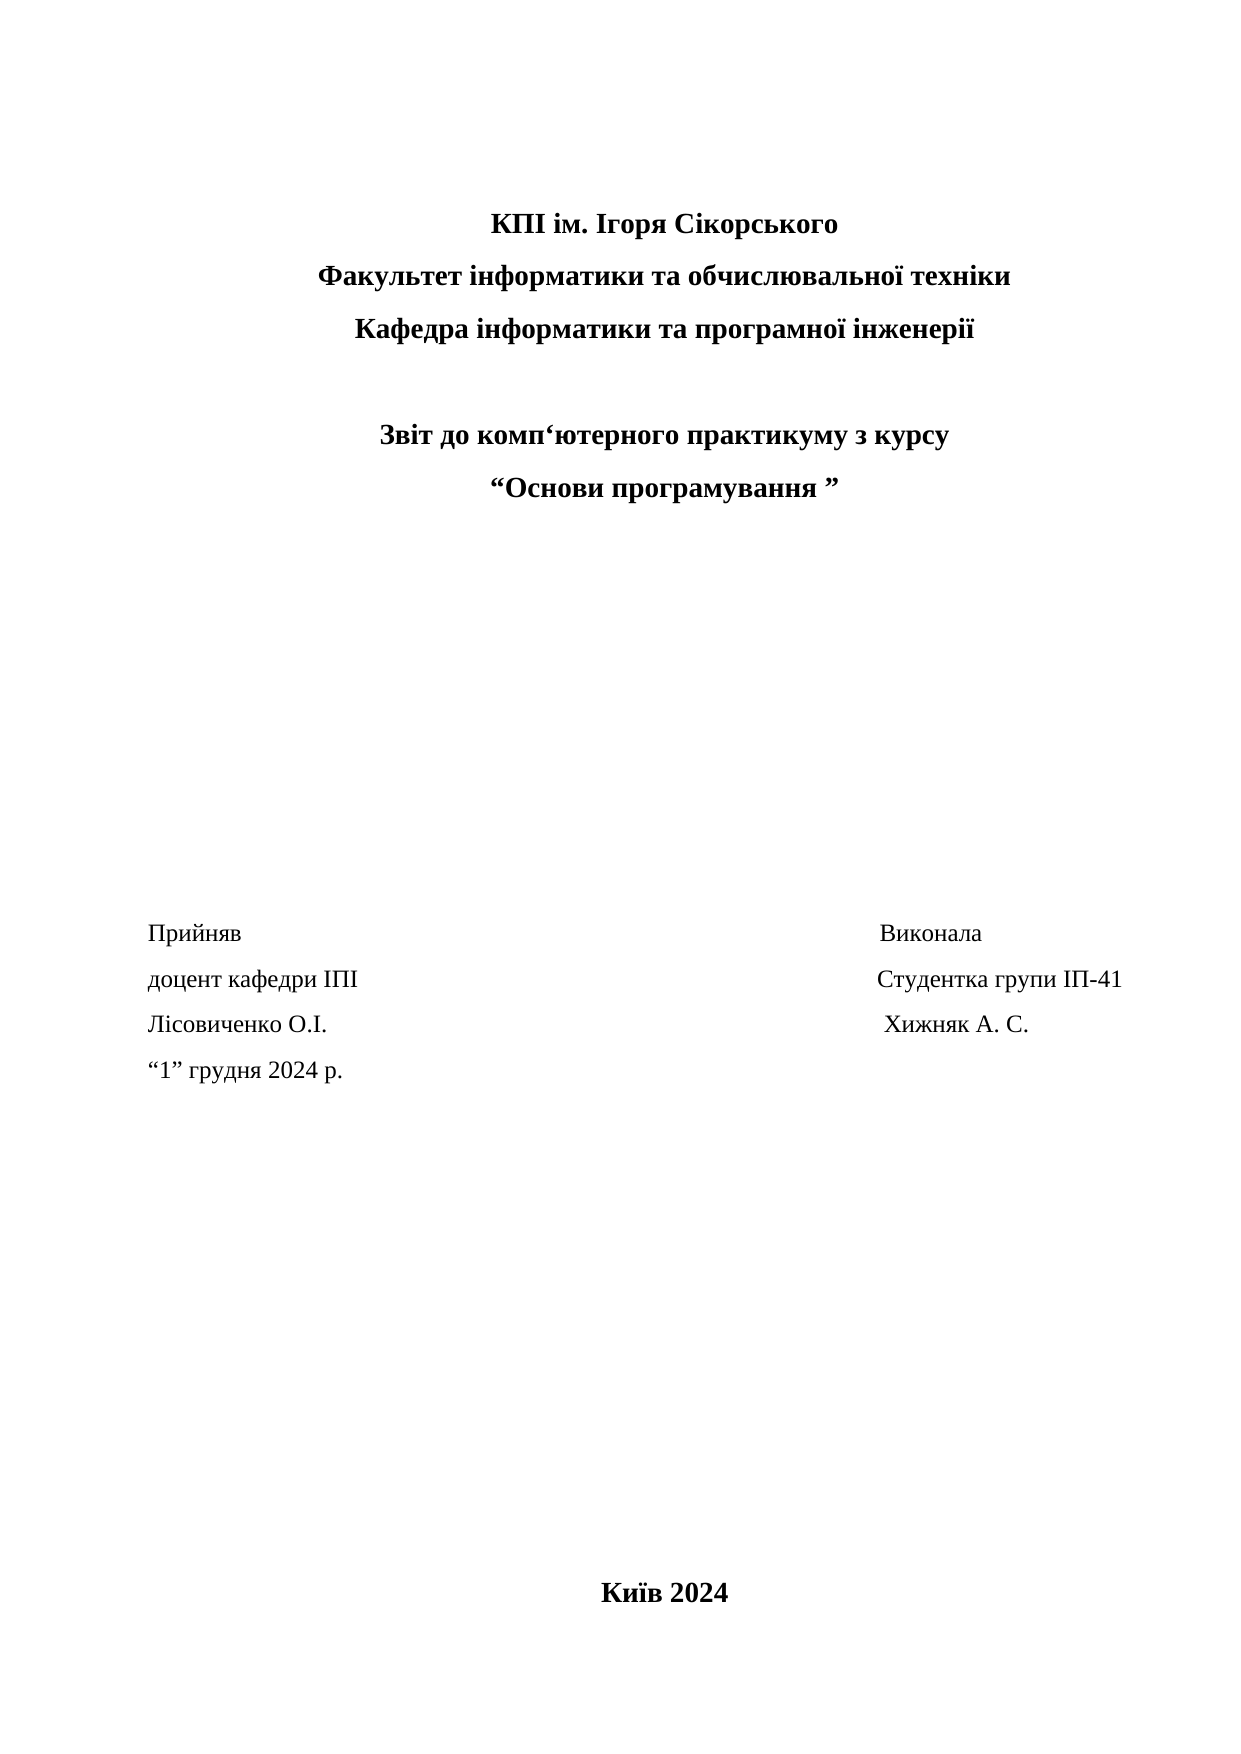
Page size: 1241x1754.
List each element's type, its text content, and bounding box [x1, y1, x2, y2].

text Київ 2024 [148, 1575, 1181, 1608]
text Прийняв Виконала [148, 918, 1181, 947]
text Кафедра інформатики та програмної інженерії [148, 311, 1181, 345]
text доцент кафедри ІПІ Студентка групи ІП-41 [148, 964, 1181, 993]
text КПІ ім. Ігоря Сікорського [148, 206, 1181, 239]
text Звіт до комп‘ютерного практикуму з курсу [148, 417, 1181, 451]
text Лісовиченко О.І. Хижняк А. С. [148, 1009, 1181, 1038]
text “Основи програмування ” [148, 470, 1181, 503]
text Факультет інформатики та обчислювальної техніки [148, 258, 1181, 292]
text “1” грудня 2024 р. [148, 1055, 1181, 1083]
